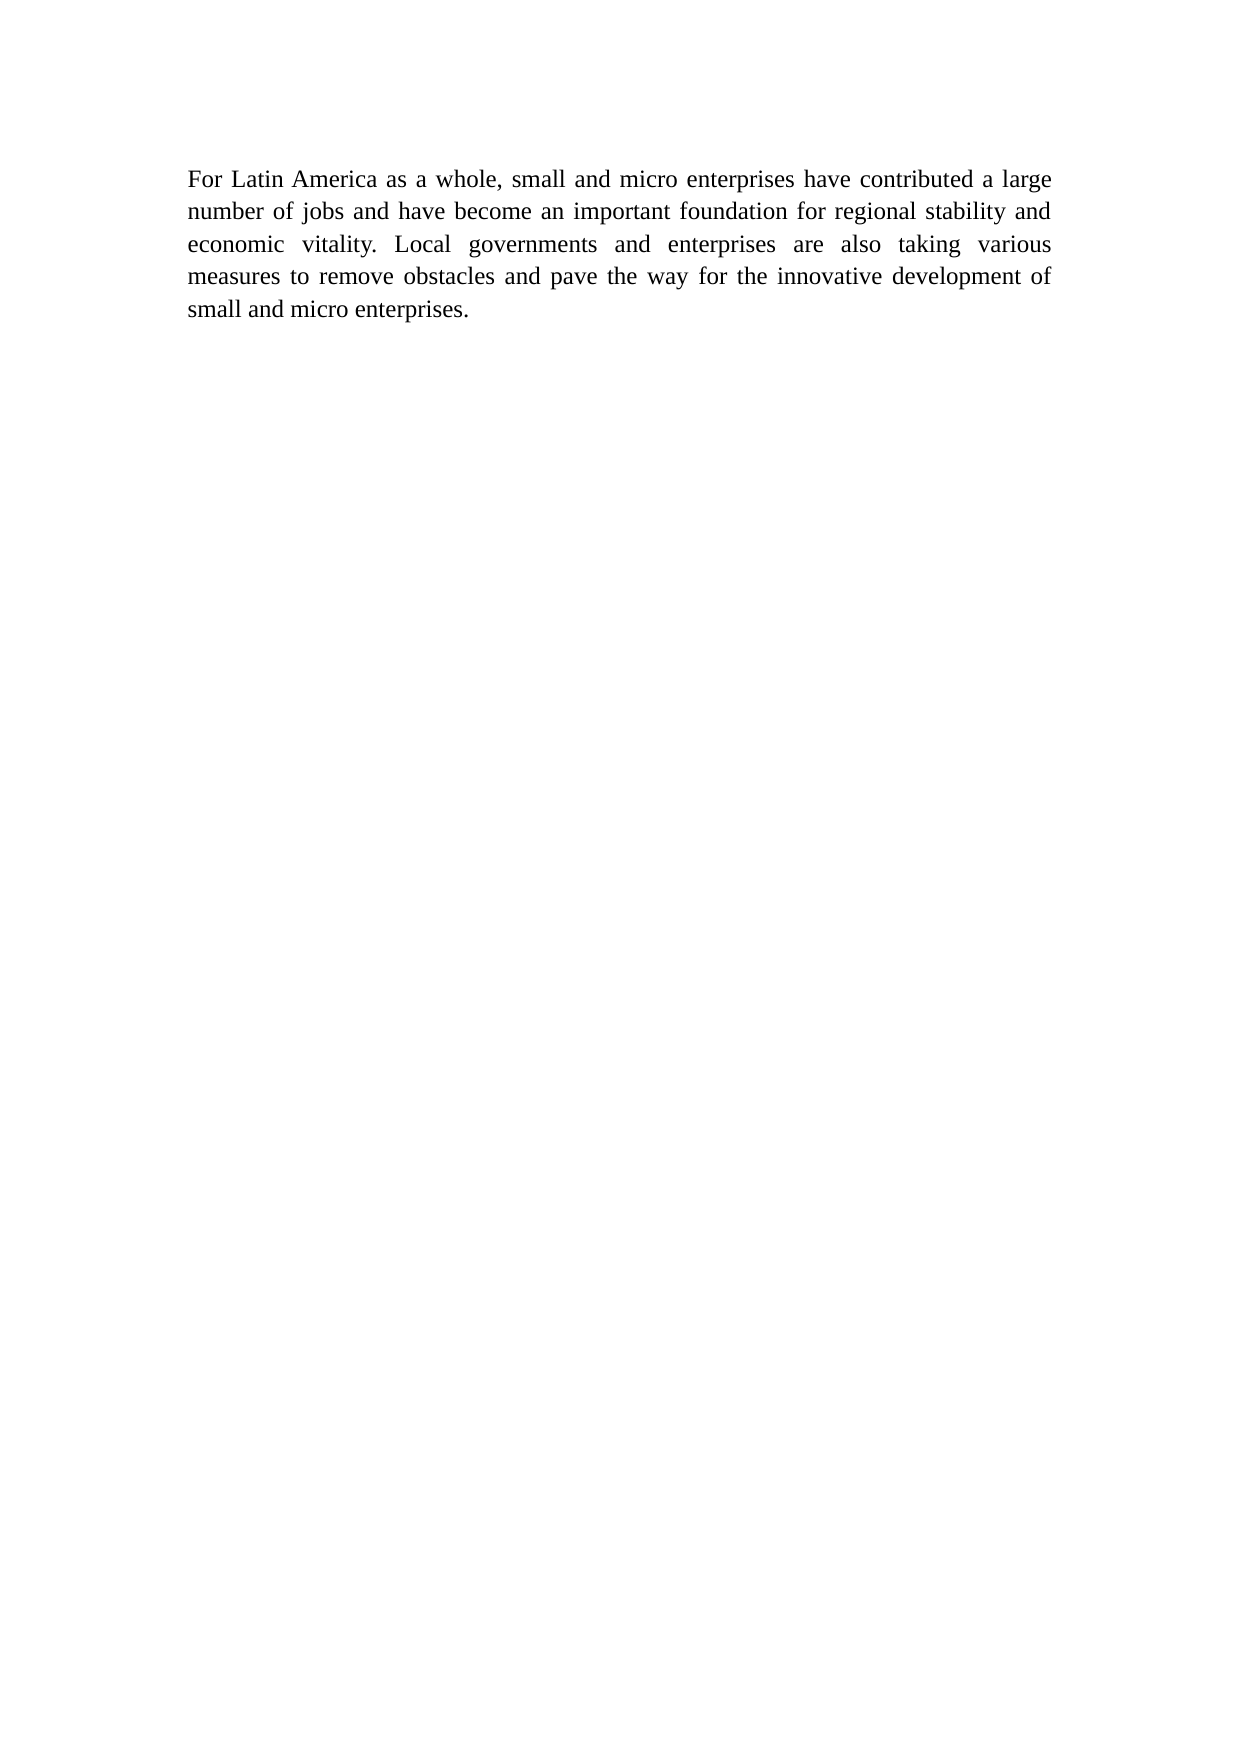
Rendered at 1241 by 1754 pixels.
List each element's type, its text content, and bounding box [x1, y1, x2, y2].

text For Latin America as a whole, small and micro enterprises have contributed a large number of jobs and have become an important foundation for regional stability and economic vitality. Local governments and enterprises are also taking various measures to remove obstacles and pave the way for the innovative development of small and micro enterprises. [187, 162, 1053, 324]
